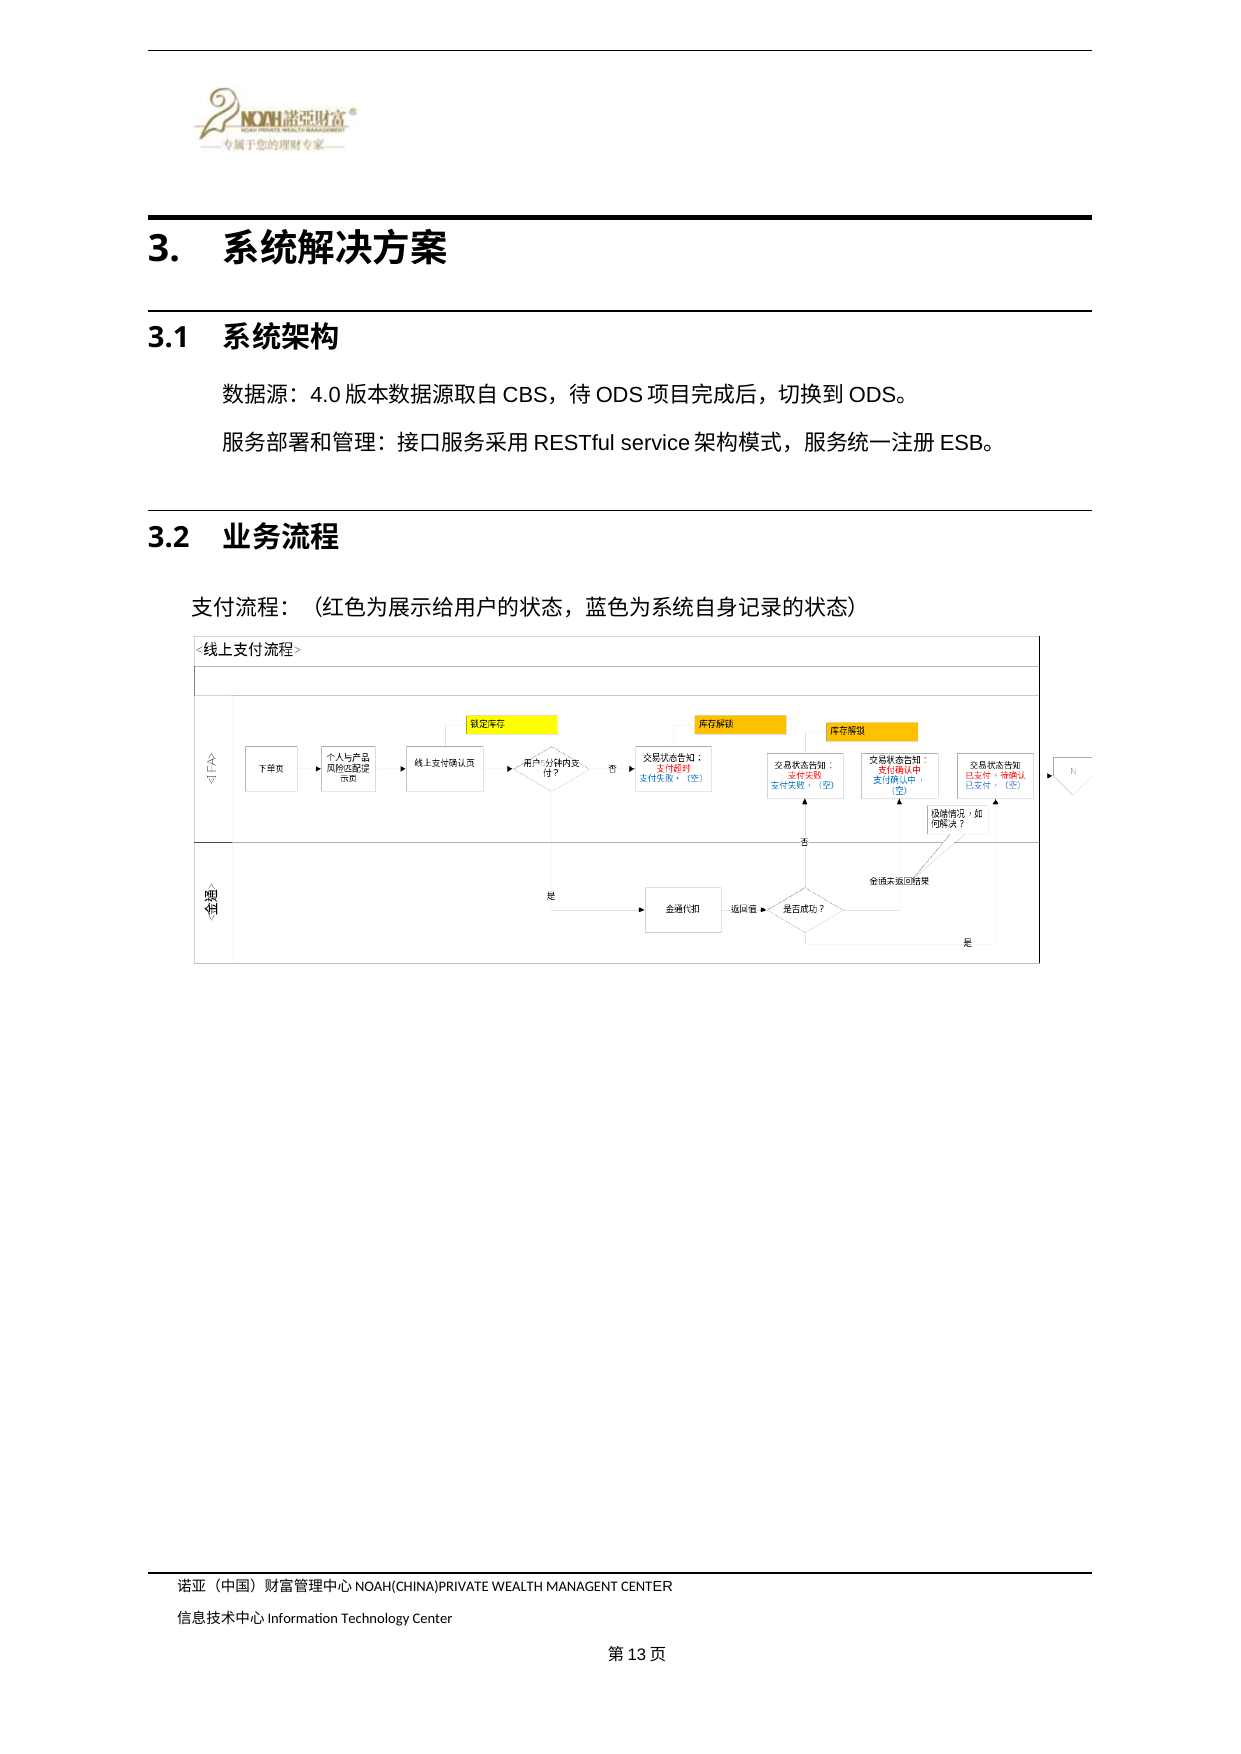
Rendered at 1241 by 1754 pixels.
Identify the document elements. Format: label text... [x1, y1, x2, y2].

text 服务部署和管理：接口服务采用RESTful service架构模式，服务统一注册ESB。 [148, 425, 1092, 456]
subtitle 系统解决方案 [148, 220, 1092, 272]
picture [191, 87, 360, 152]
text 支付流程：（红色为展示给用户的状态，蓝色为系统自身记录的状态） [148, 589, 1092, 621]
text 数据源：4.0版本数据源取自CBS，待ODS项目完成后，切换到ODS。 [148, 377, 1092, 409]
subtitle 系统架构 [148, 312, 1092, 356]
subtitle 业务流程 [148, 511, 1092, 556]
